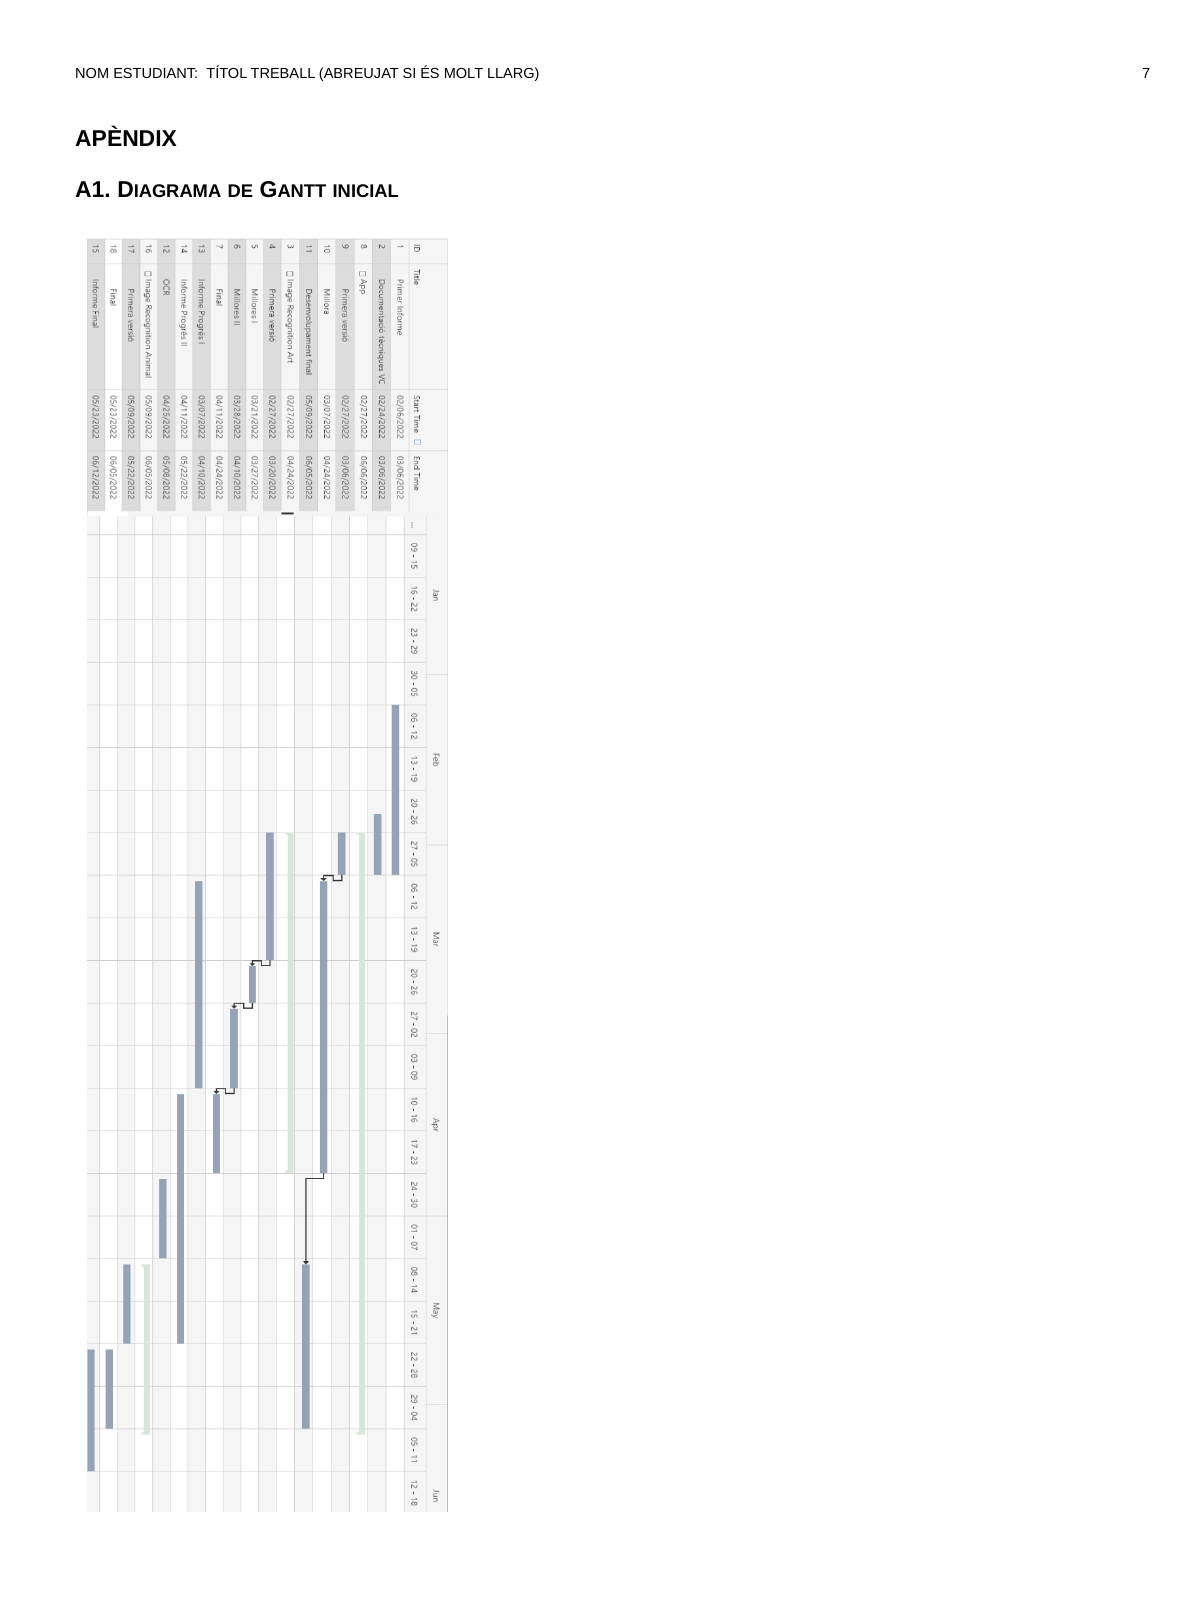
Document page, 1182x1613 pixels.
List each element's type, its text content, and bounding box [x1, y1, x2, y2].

text APÈNDIX [75, 124, 584, 151]
picture [87, 240, 448, 1511]
text A1. Diagrama de Gantt inicial [75, 176, 584, 202]
